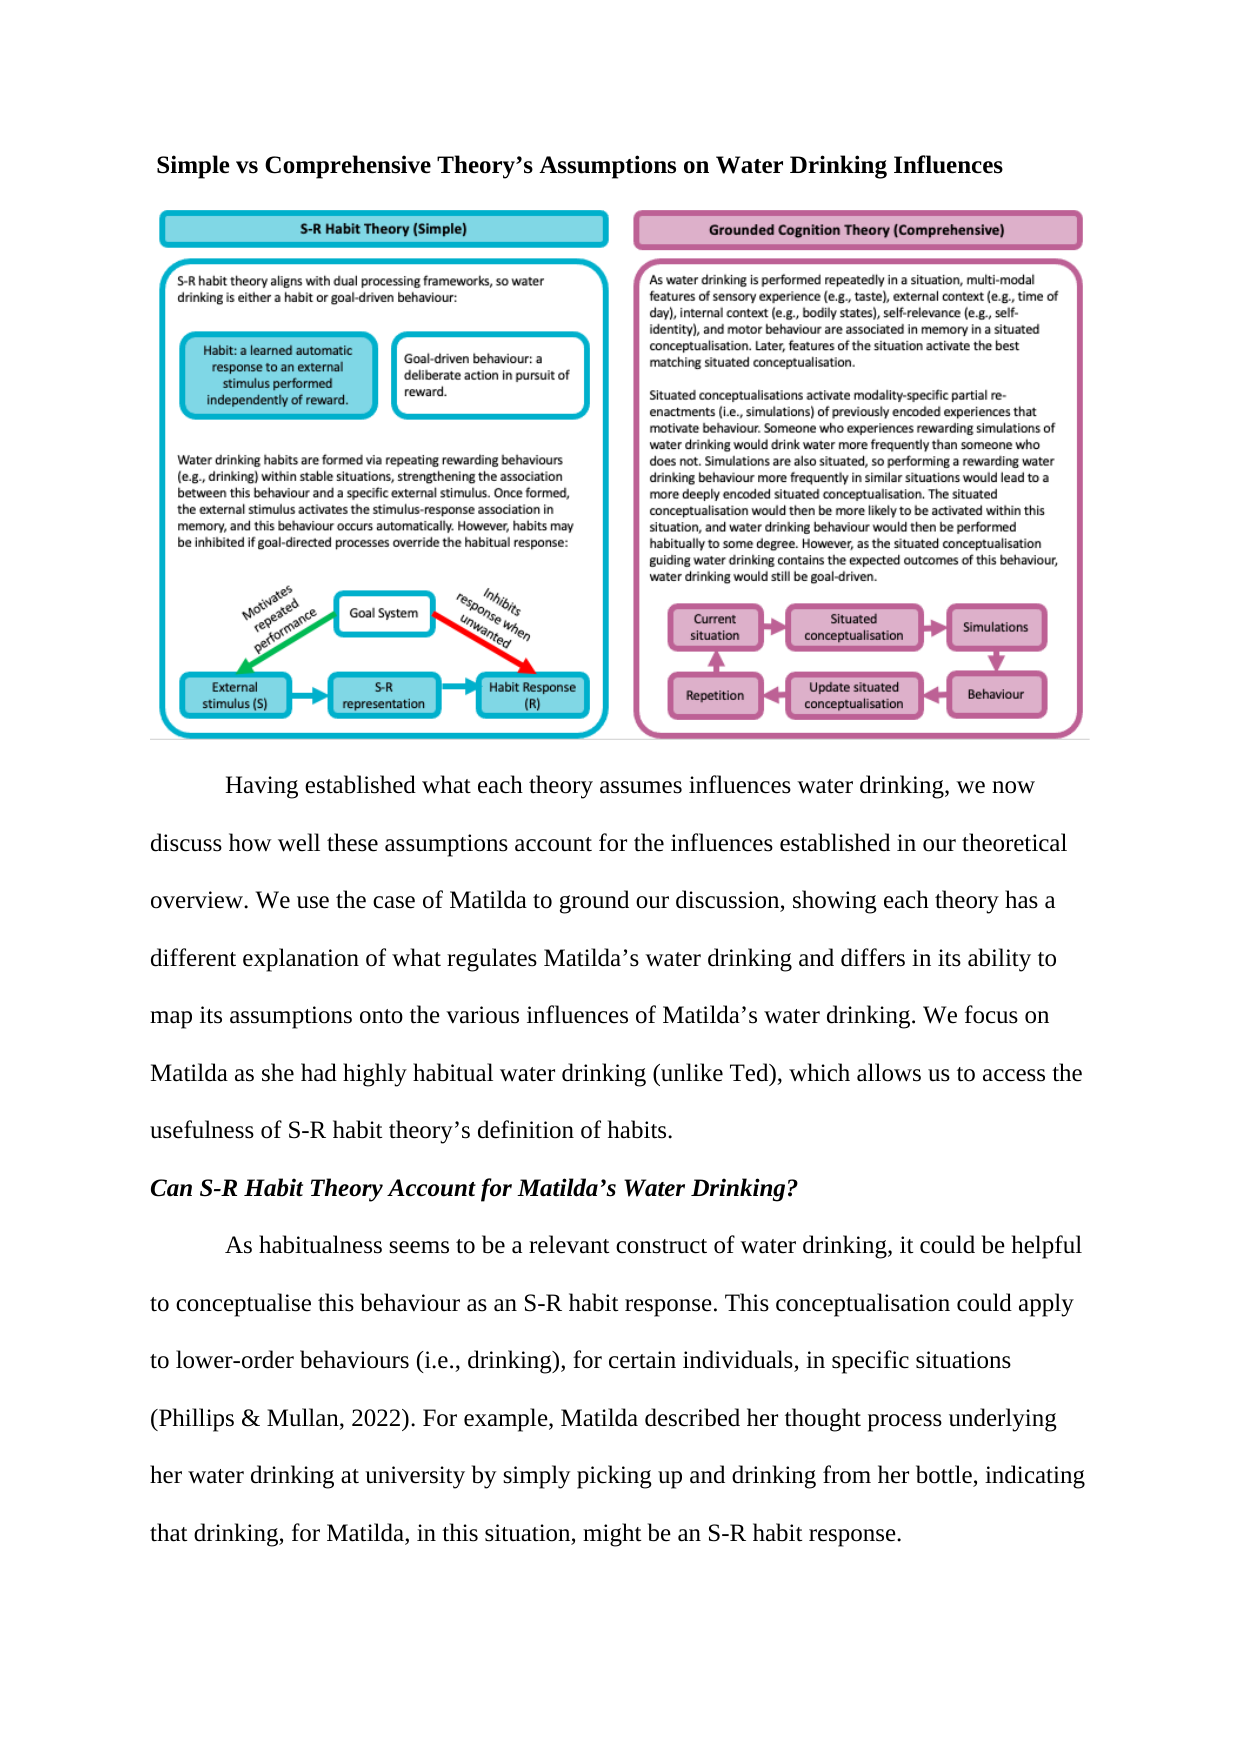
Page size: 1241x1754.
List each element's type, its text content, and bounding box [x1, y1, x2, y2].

text As habitualness seems to be a relevant construct of water drinking, it could be helpful to conceptualise this behaviour as an S-R habit response. This conceptualisation could apply to lower-order behaviours (i.e., drinking), for certain individuals, in specific situations (Phillips & Mullan, 2022). For example, Matilda described her thought process underlying her water drinking at university by simply picking up and drinking from her bottle, indicating that drinking, for Matilda, in this situation, might be an S-R habit response. [150, 1230, 1090, 1546]
text Having established what each theory assumes influences water drinking, we now discuss how well these assumptions account for the influences established in our theoretical overview. We use the case of Matilda to ground our discussion, showing each theory has a different explanation of what regulates Matilda’s water drinking and differs in its ability to map its assumptions onto the various influences of Matilda’s water drinking. We focus on Matilda as she had highly habitual water drinking (unlike Ted), which allows us to access the usefulness of S-R habit theory’s definition of habits. [150, 770, 1090, 1144]
text Simple vs Comprehensive Theory’s Assumptions on Water Drinking Influences [150, 150, 1090, 209]
text Can S-R Habit Theory Account for Matilda’s Water Drinking? [150, 1173, 1090, 1201]
picture [150, 209, 1090, 740]
